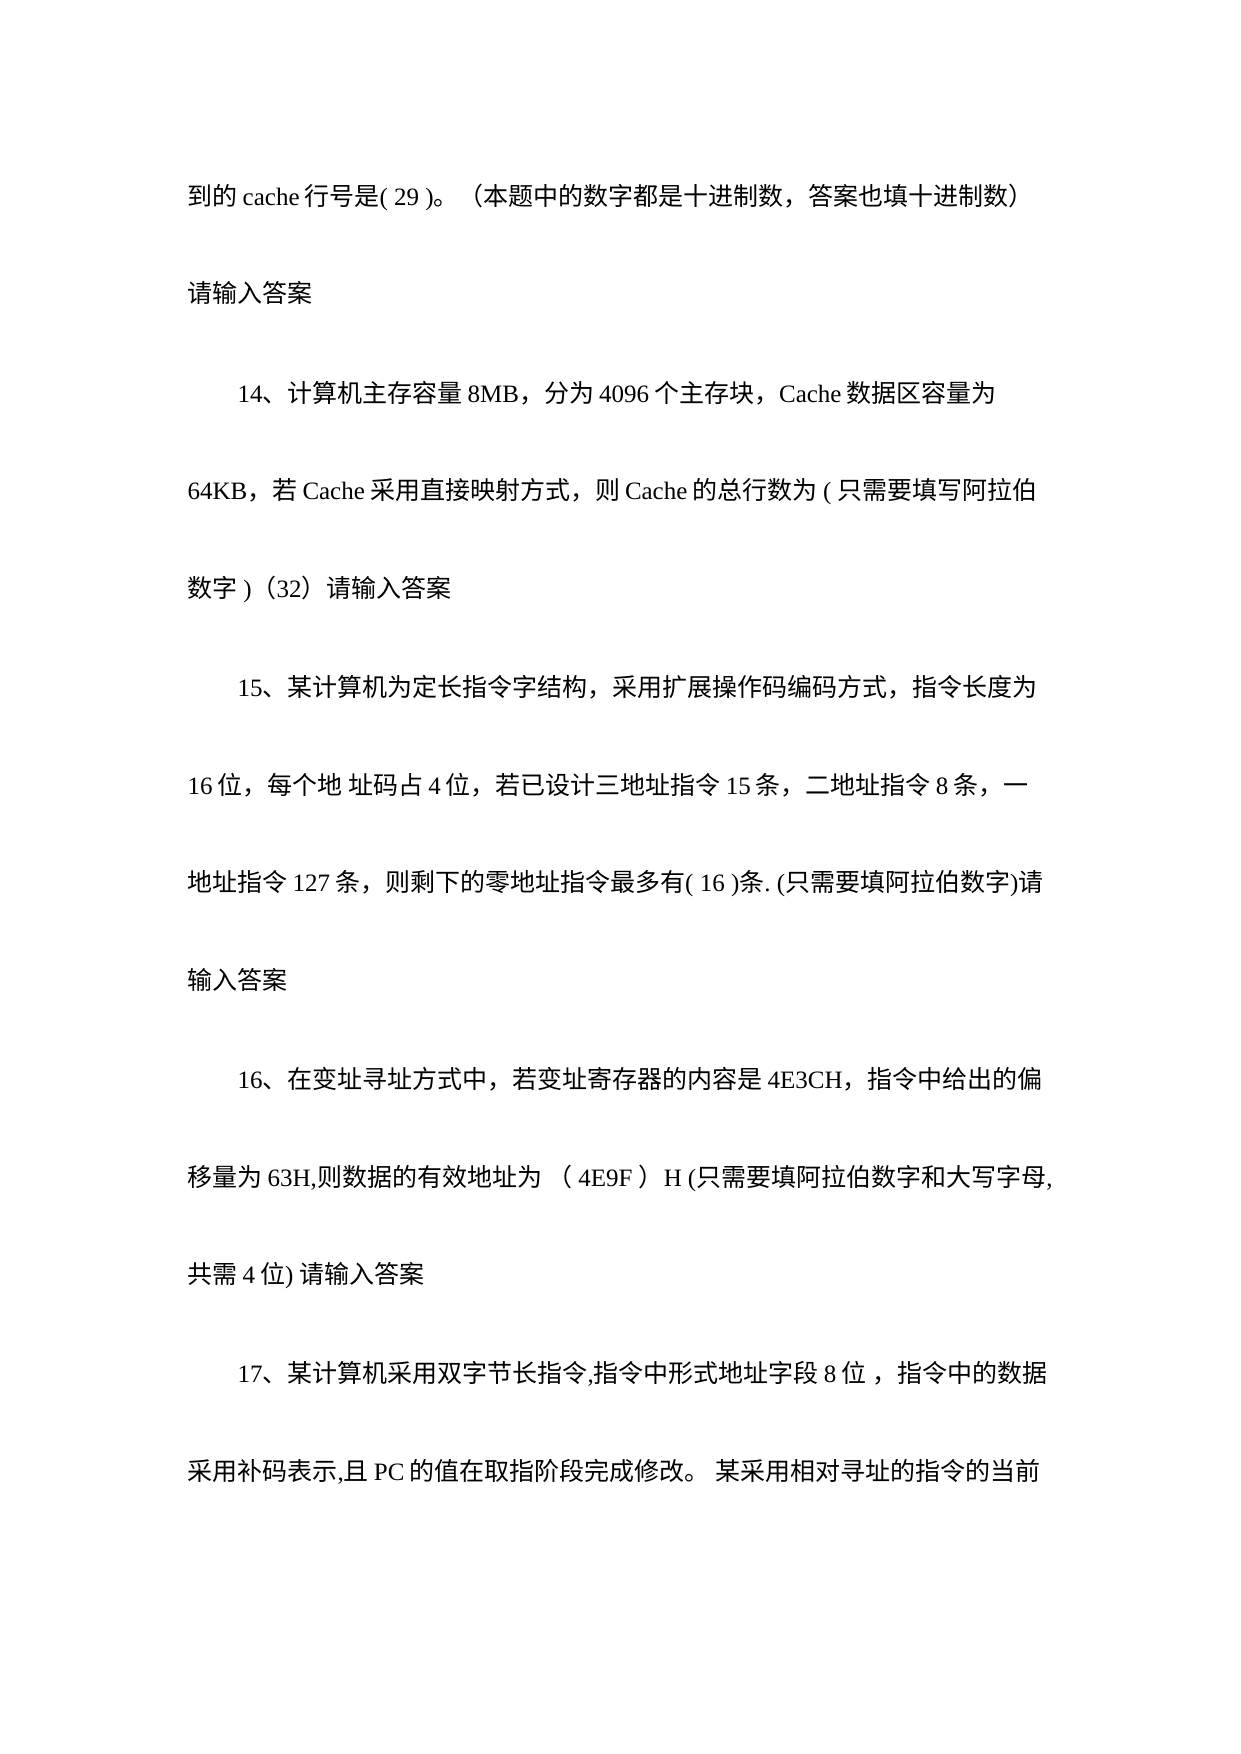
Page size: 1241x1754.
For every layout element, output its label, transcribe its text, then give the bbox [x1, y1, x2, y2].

text 16、在变址寻址方式中，若变址寄存器的内容是4E3CH，指令中给出的偏移量为63H,则数据的有效地址为 （ 4E9F ）H (只需要填阿拉伯数字和大写字母,共需4位) 请输入答案 [187, 1045, 1053, 1305]
text 15、某计算机为定长指令字结构，采用扩展操作码编码方式，指令长度为16位，每个地 址码占4位，若已设计三地址指令15条，二地址指令8条，一地址指令127条，则剩下的零地址指令最多有( 16 )条. (只需要填阿拉伯数字)请输入答案 [187, 653, 1053, 1011]
text 17、某计算机采用双字节长指令,指令中形式地址字段8位 ，指令中的数据采用补码表示,且PC的值在取指阶段完成修改。 某采用相对寻址的指令的当前地址和转移后的目标地址分别为为2008和 2001（均为10进制数）,则该指令的形式地址字段的值为(F7 )H (只需要填阿拉伯数字和大写字母,共需2位) [187, 1339, 1053, 1502]
text 13、假定主存按字节编址，cache共有64行，采用直接映射方式，主存块大小为32字节，所有编号都从0开始。问主存第3000号单元所在主存块映射到的cache行号是( 29 )。（本题中的数字都是十进制数，答案也填十进制数）请输入答案 [187, 162, 1053, 324]
text 14、计算机主存容量8MB，分为4096个主存块，Cache数据区容量为64KB，若Cache采用直接映射方式，则Cache的总行数为 ( 只需要填写阿拉伯数字 )（32）请输入答案 [187, 359, 1053, 619]
